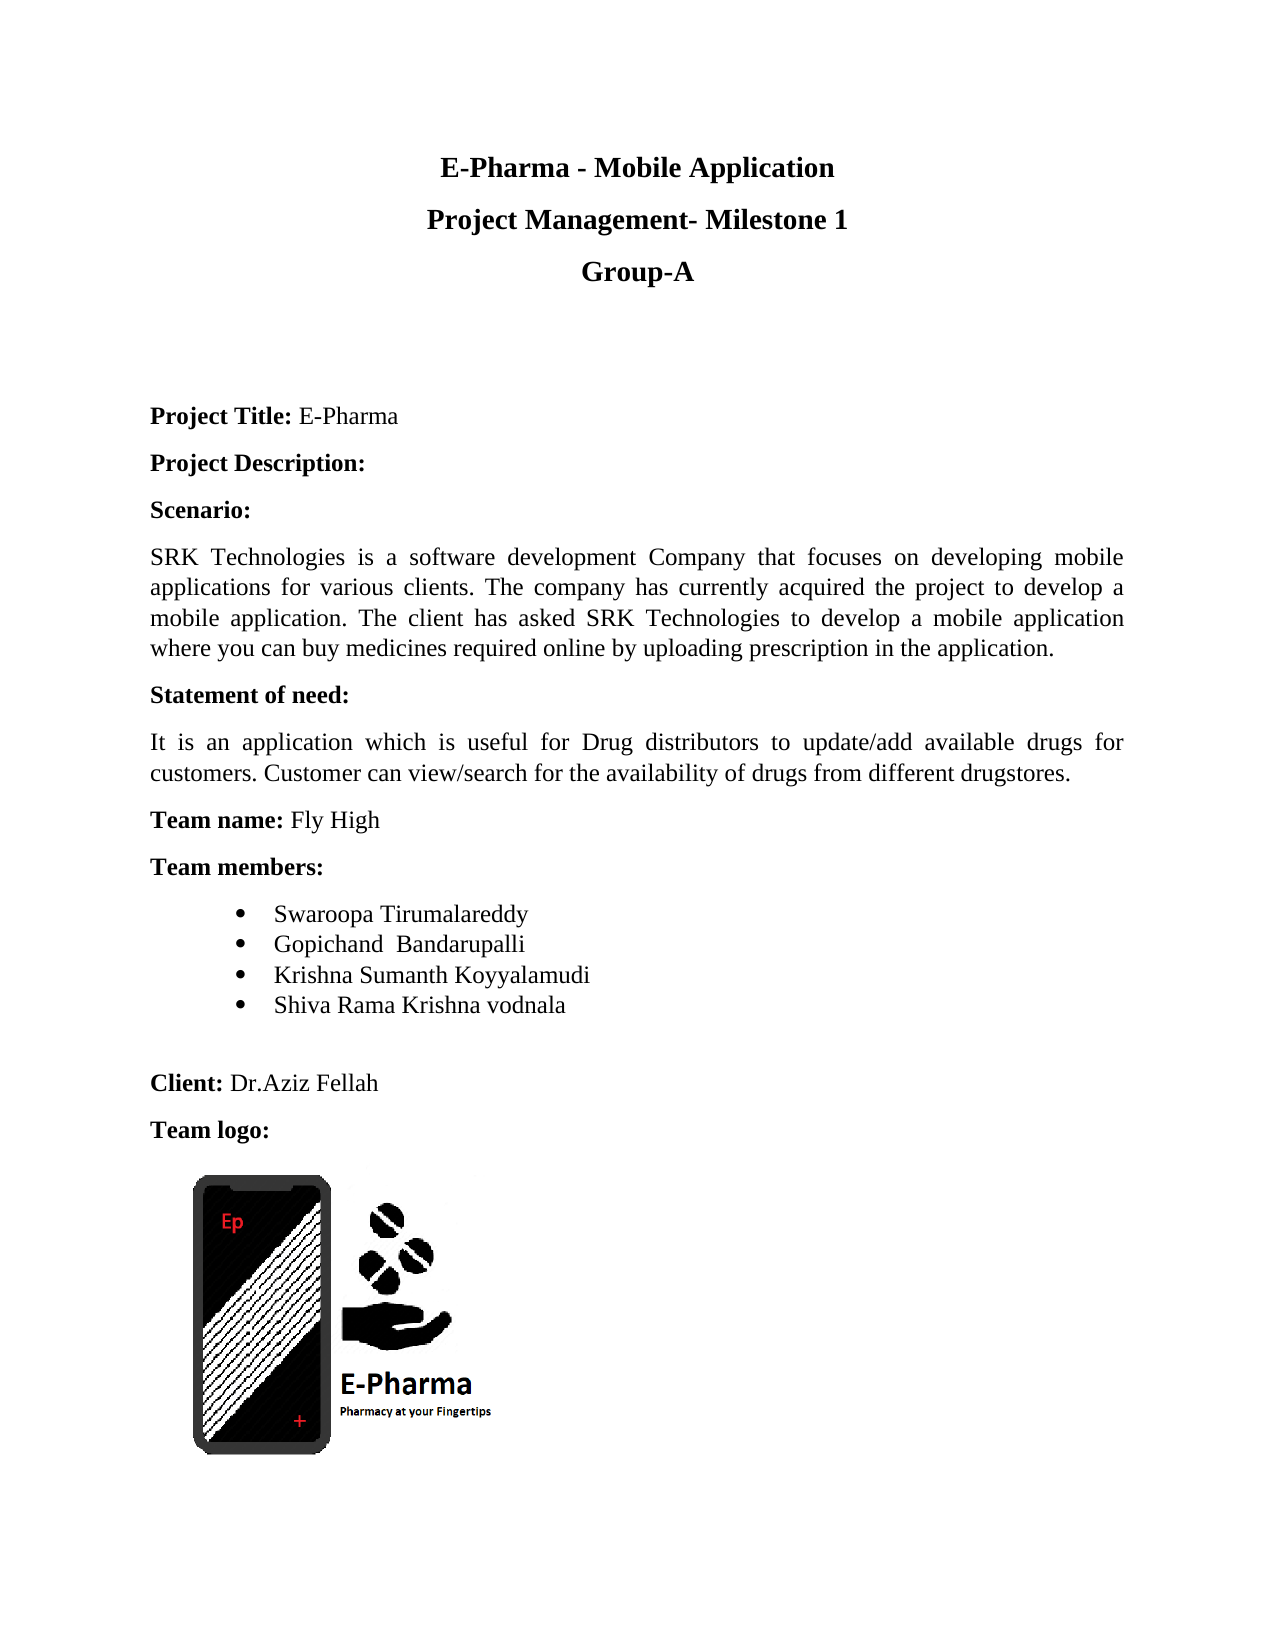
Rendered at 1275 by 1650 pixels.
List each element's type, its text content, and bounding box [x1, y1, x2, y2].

text Statement of need: [150, 680, 1125, 709]
table_header Swaroopa Tirumalareddy Gopichand Bandarupalli Krishna Sumanth Koyyalamudi Shiva Rama Krishna vodnala [188, 899, 628, 1021]
text Team logo: [150, 1115, 1125, 1143]
text Project Description: [150, 448, 1125, 477]
text Group-A [150, 254, 1125, 288]
text Team name: Fly High [150, 805, 1125, 834]
text Scenario: [150, 495, 1125, 524]
text Project Title: E-Pharma [150, 401, 1125, 429]
text It is an application which is useful for Drug distributors to update/add available drugs for customers. Customer can view/search for the availability of drugs from different drugstores. [150, 727, 1125, 787]
text SRK Technologies is a software development Company that focuses on developing mobile applications for various clients. The company has currently acquired the project to develop a mobile application. The client has asked SRK Technologies to develop a mobile application where you can buy medicines required online by uploading prescription in the application. [150, 542, 1125, 662]
text Client: Dr.Aziz Fellah [150, 1068, 1125, 1096]
picture [150, 1161, 506, 1481]
text Team members: [150, 852, 1125, 881]
text Project Management- Milestone 1 [150, 202, 1125, 236]
text E-Pharma - Mobile Application [150, 150, 1125, 183]
